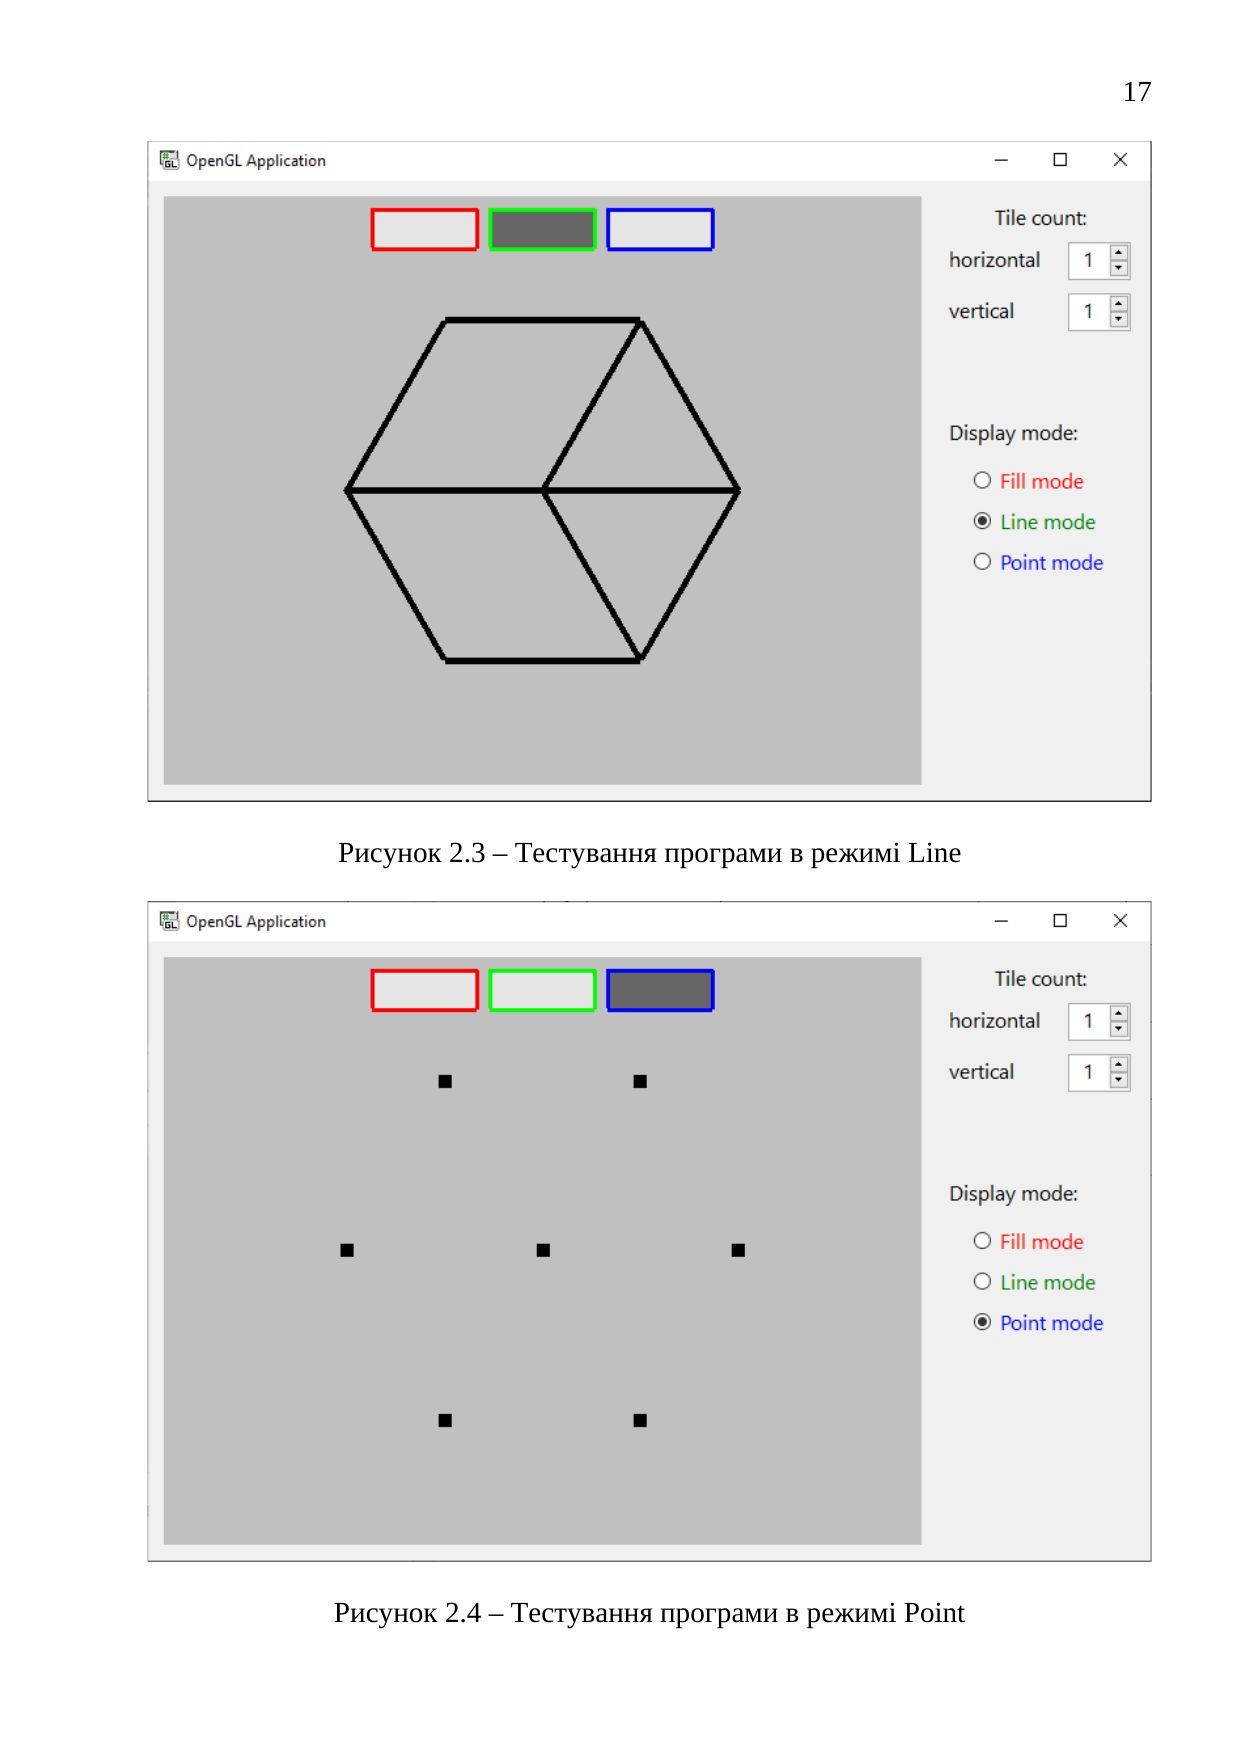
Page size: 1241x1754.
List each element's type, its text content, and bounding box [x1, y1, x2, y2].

picture [147, 141, 1152, 802]
text Рисунок 2.4 – Тестування програми в режимі Point [148, 1596, 1152, 1629]
picture [147, 901, 1152, 1562]
text Рисунок 2.3 – Тестування програми в режимі Line [148, 835, 1152, 868]
